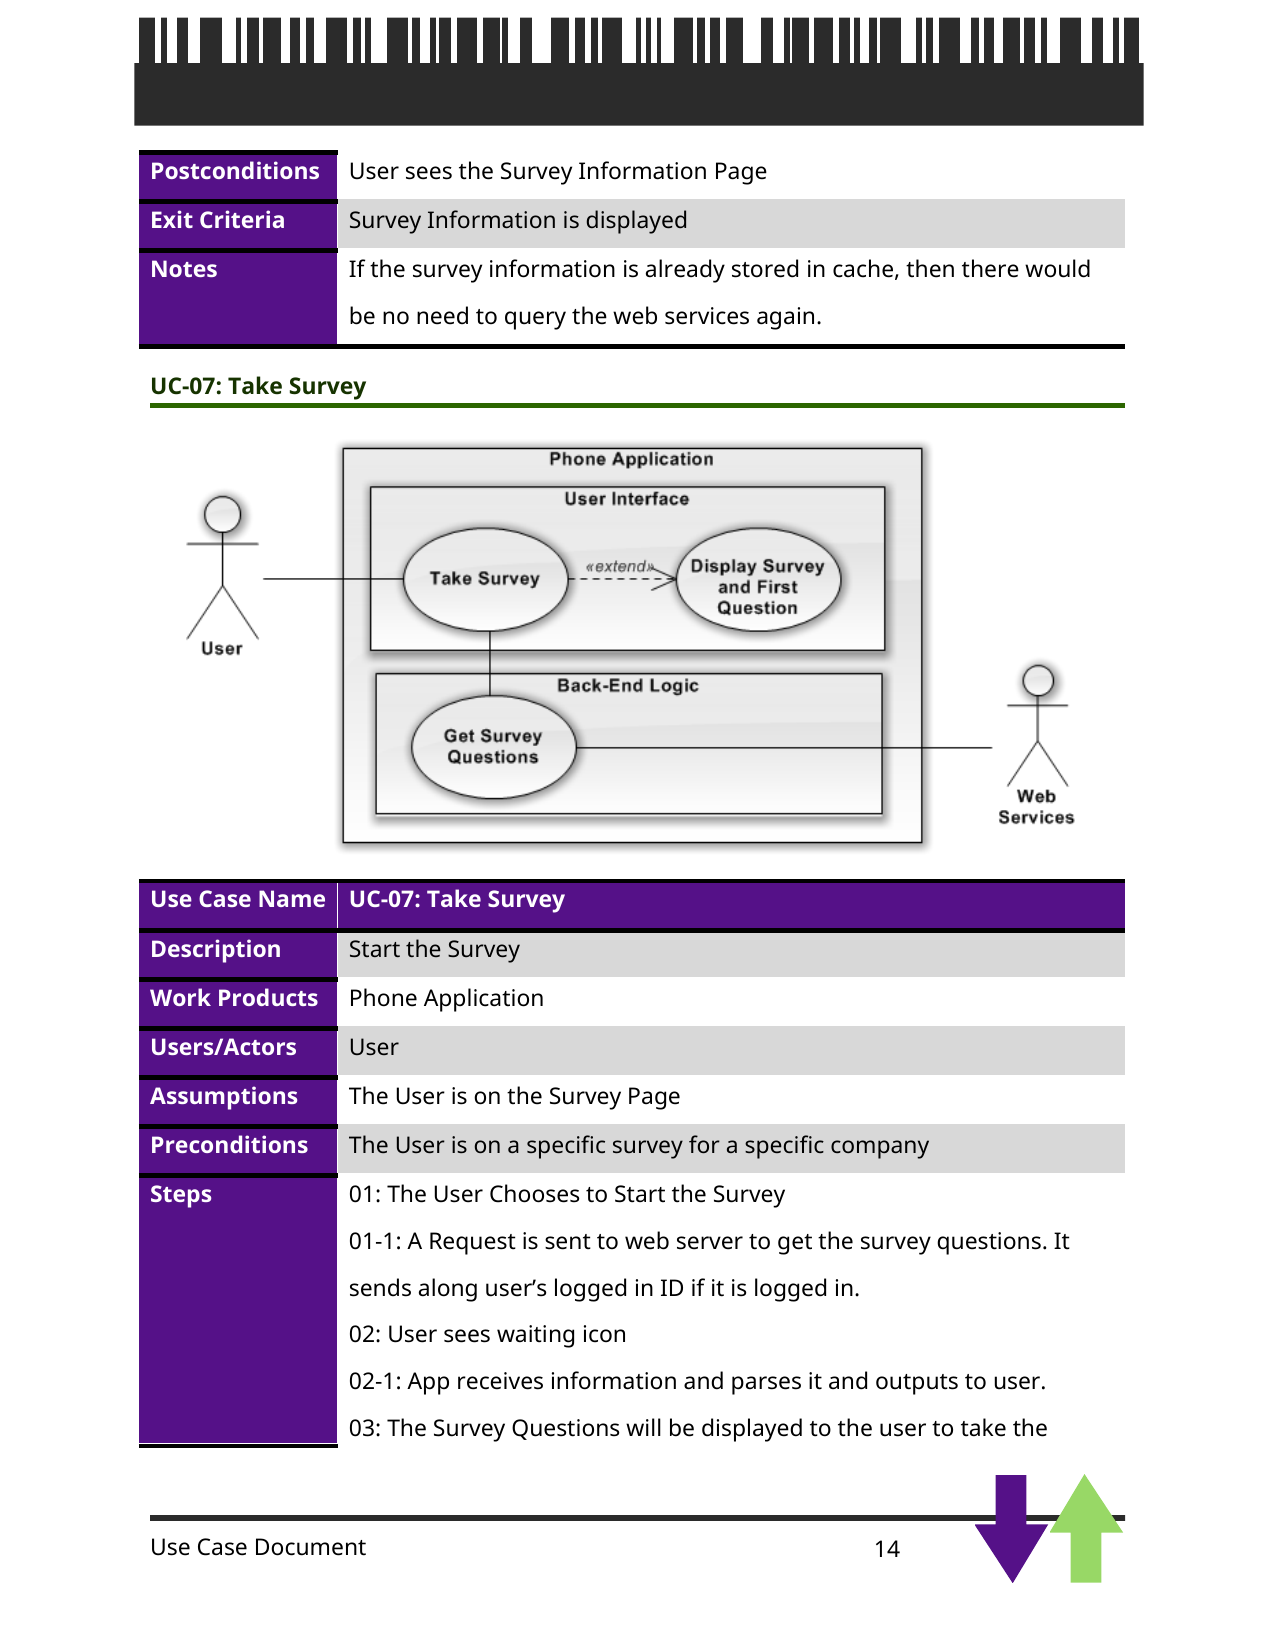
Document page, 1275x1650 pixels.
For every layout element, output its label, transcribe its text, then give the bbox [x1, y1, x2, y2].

table_cell The User is on the Survey Page [338, 1075, 1125, 1124]
table_cell The User is on a specific survey for a specific company [338, 1124, 1125, 1173]
table_cell Start the Survey [338, 933, 1125, 977]
table_cell Assumptions [139, 1080, 337, 1124]
table_cell If the survey information is already stored in cache, then there would be no need to query the web services again. [338, 248, 1125, 344]
table_header UC-07: Take Survey [338, 883, 1125, 928]
table_cell User sees the Survey Information Page [338, 150, 1125, 199]
table_cell Phone Application [338, 977, 1125, 1026]
table_cell Users/Actors [139, 1031, 337, 1075]
table_header Use Case Name [139, 883, 337, 928]
picture [170, 437, 1105, 864]
table_cell Steps [139, 1178, 337, 1443]
table_cell Exit Criteria [139, 204, 337, 248]
table_cell Work Products [139, 982, 337, 1026]
table_cell Postconditions [139, 155, 337, 199]
table_cell Description [139, 933, 337, 977]
table_cell Notes [139, 253, 337, 344]
table_cell Preconditions [139, 1129, 337, 1173]
subtitle UC-07: Take Survey [150, 369, 1125, 403]
table_cell Survey Information is displayed [338, 199, 1125, 248]
table_cell User [338, 1026, 1125, 1075]
